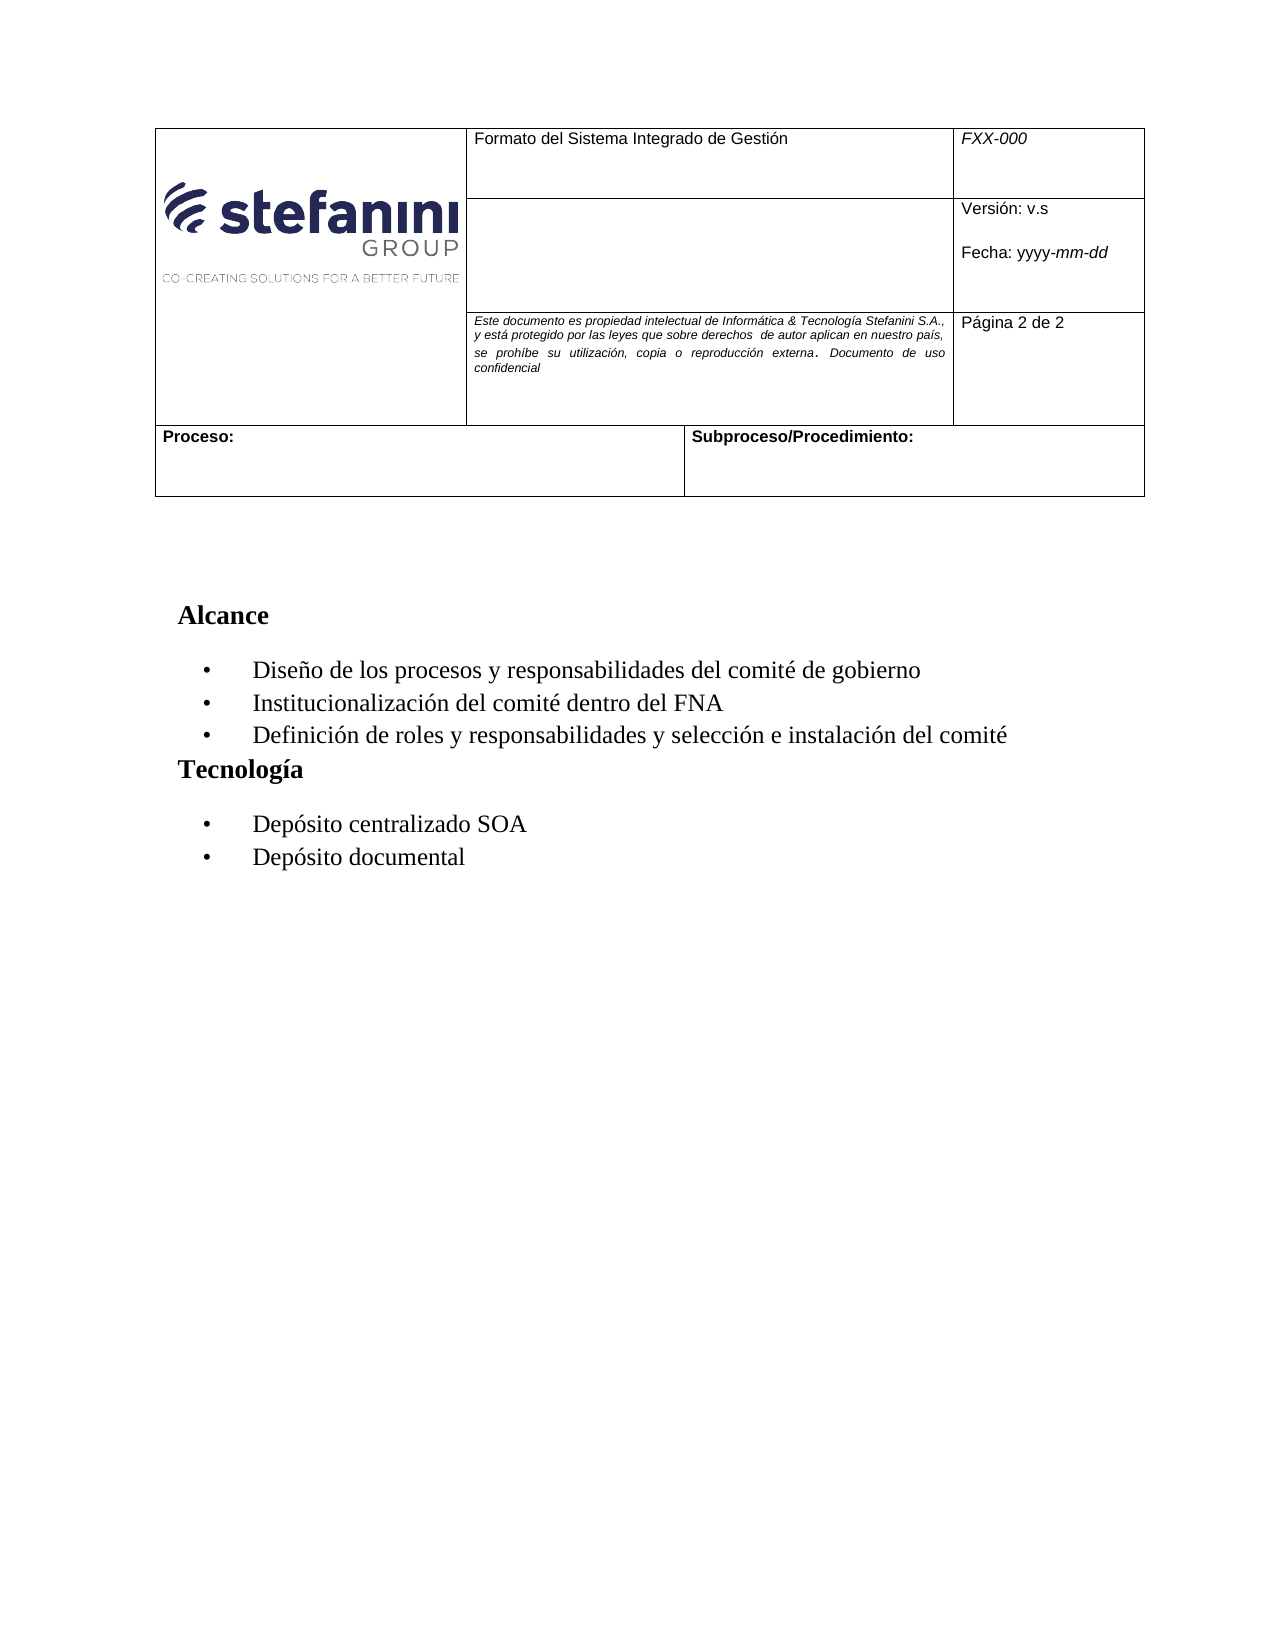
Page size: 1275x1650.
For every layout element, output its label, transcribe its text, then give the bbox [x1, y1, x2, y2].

picture [162, 182, 460, 286]
subtitle Alcance [177, 599, 1098, 631]
subtitle Tecnología [177, 753, 1098, 784]
list Depósito centralizado SOA [202, 809, 1098, 838]
list Diseño de los procesos y responsabilidades del comité de gobierno [202, 656, 1098, 684]
list Definición de roles y responsabilidades y selección e instalación del comité [202, 721, 1098, 749]
list Depósito documental [202, 842, 1098, 870]
list Institucionalización del comité dentro del FNA [202, 688, 1098, 717]
